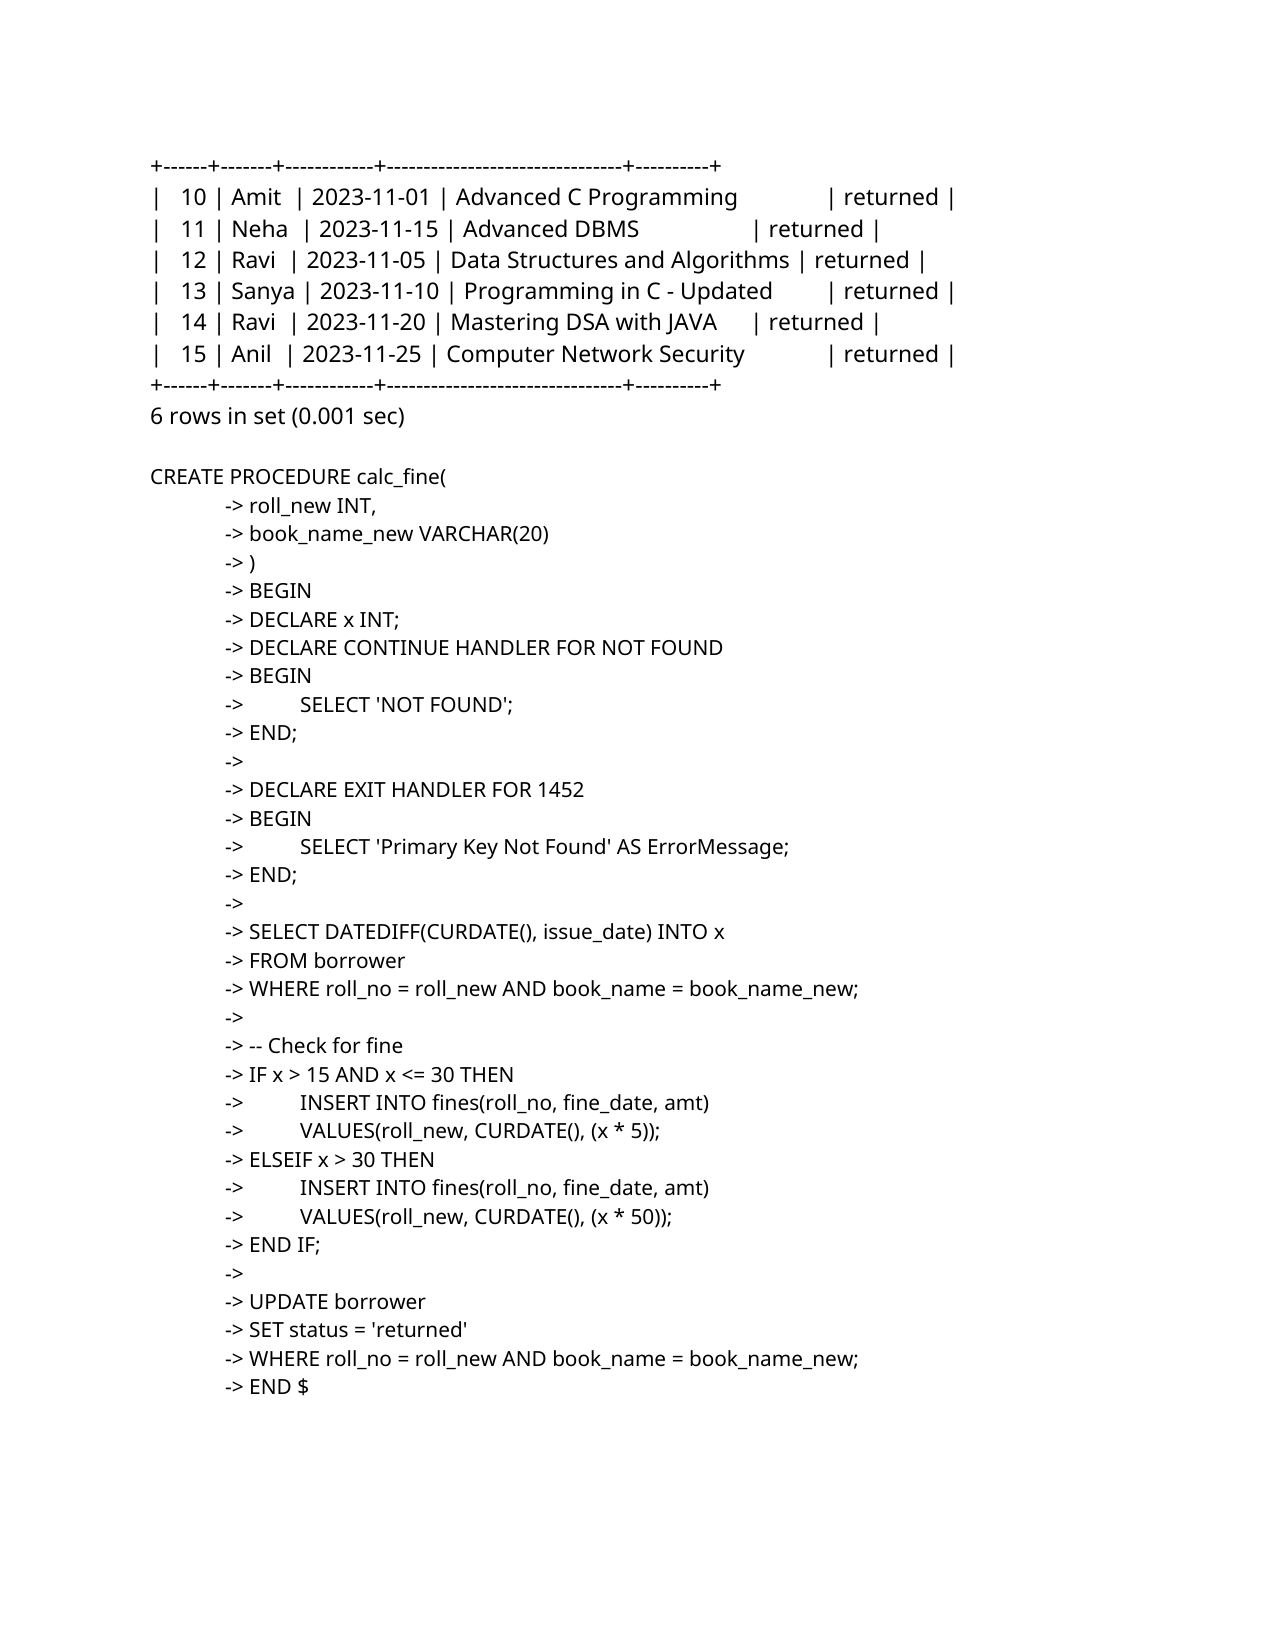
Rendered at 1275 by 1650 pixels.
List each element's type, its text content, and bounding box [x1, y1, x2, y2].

text -> ) [150, 548, 1125, 576]
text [150, 150, 1125, 181]
text -> [150, 747, 1125, 775]
text | 12 | Ravi | 2023-11-05 | Data Structures and Algorithms | returned | [150, 244, 1125, 275]
text -> END; [150, 861, 1125, 889]
text -> BEGIN [150, 662, 1125, 690]
text -> WHERE roll_no = roll_new AND book_name = book_name_new; [150, 974, 1125, 1003]
text -> INSERT INTO fines(roll_no, fine_date, amt) [150, 1173, 1125, 1202]
text -> DECLARE x INT; [150, 605, 1125, 633]
text -> BEGIN [150, 576, 1125, 605]
text -> DECLARE CONTINUE HANDLER FOR NOT FOUND [150, 633, 1125, 662]
text -> SELECT 'NOT FOUND'; [150, 690, 1125, 718]
text -> WHERE roll_no = roll_new AND book_name = book_name_new; [150, 1344, 1125, 1372]
text | 11 | Neha | 2023-11-15 | Advanced DBMS | returned | [150, 212, 1125, 244]
text -> SELECT DATEDIFF(CURDATE(), issue_date) INTO x [150, 917, 1125, 946]
text -> BEGIN [150, 804, 1125, 832]
text CREATE PROCEDURE calc_fine( [150, 462, 1125, 491]
text -> DECLARE EXIT HANDLER FOR 1452 [150, 775, 1125, 804]
text -> FROM borrower [150, 946, 1125, 974]
text -> SELECT 'Primary Key Not Found' AS ErrorMessage; [150, 832, 1125, 861]
text -> INSERT INTO fines(roll_no, fine_date, amt) [150, 1088, 1125, 1117]
text -> VALUES(roll_new, CURDATE(), (x * 50)); [150, 1202, 1125, 1230]
text 6 rows in set (0.001 sec) [150, 400, 1125, 431]
text -> [150, 889, 1125, 917]
text | 15 | Anil | 2023-11-25 | Computer Network Security | returned | [150, 337, 1125, 369]
text -> [150, 1259, 1125, 1287]
text | 13 | Sanya | 2023-11-10 | Programming in C - Updated | returned | [150, 275, 1125, 306]
text -> SET status = 'returned' [150, 1316, 1125, 1344]
text -> -- Check for fine [150, 1031, 1125, 1060]
text -> IF x > 15 AND x <= 30 THEN [150, 1060, 1125, 1088]
text | 10 | Amit | 2023-11-01 | Advanced C Programming | returned | [150, 181, 1125, 212]
text -> book_name_new VARCHAR(20) [150, 519, 1125, 548]
text | 14 | Ravi | 2023-11-20 | Mastering DSA with JAVA | returned | [150, 306, 1125, 337]
text -> END; [150, 718, 1125, 747]
text -> END $ [150, 1372, 1125, 1401]
text -> ELSEIF x > 30 THEN [150, 1145, 1125, 1173]
text -> roll_new INT, [150, 491, 1125, 519]
text -> END IF; [150, 1230, 1125, 1259]
text -> UPDATE borrower [150, 1287, 1125, 1316]
text -> [150, 1003, 1125, 1031]
text +------+-------+------------+--------------------------------+----------+ [150, 369, 1125, 400]
text -> VALUES(roll_new, CURDATE(), (x * 5)); [150, 1117, 1125, 1145]
